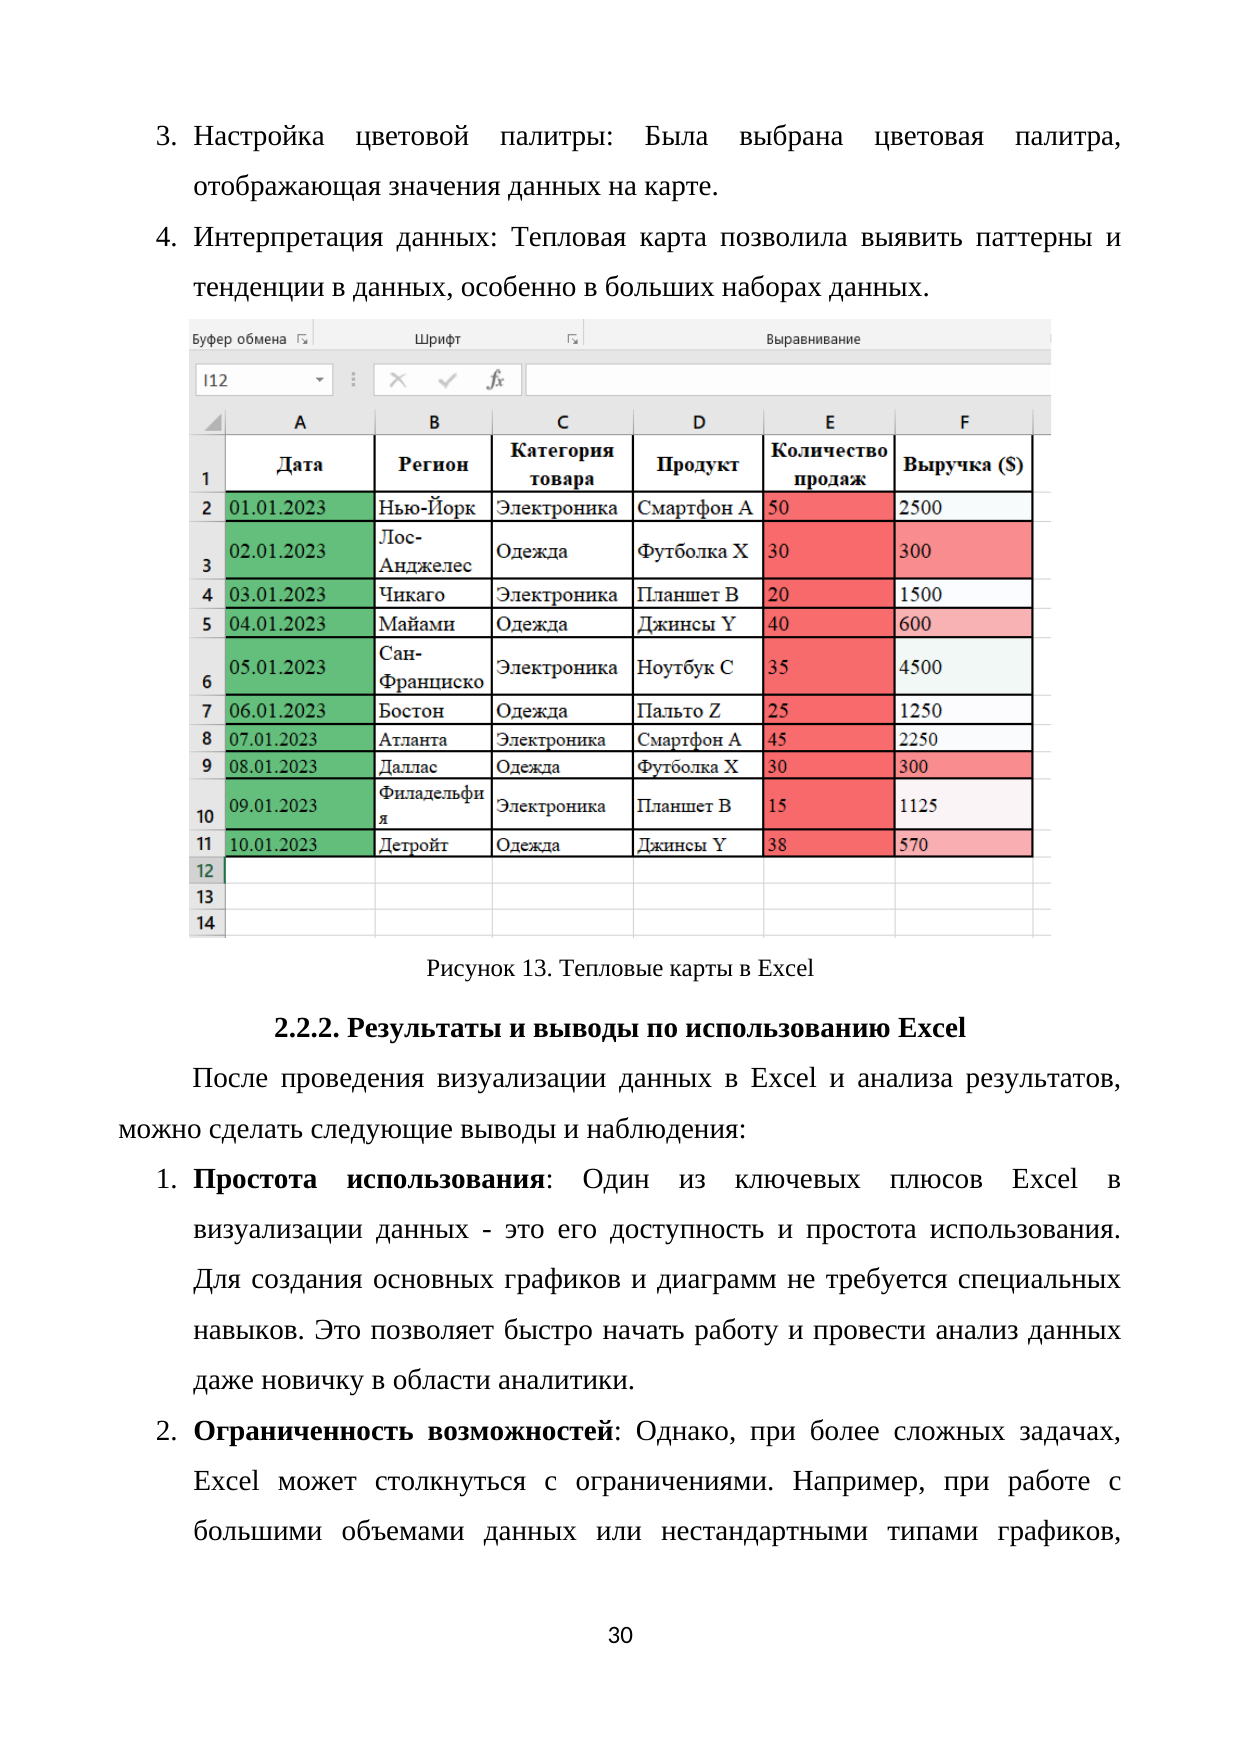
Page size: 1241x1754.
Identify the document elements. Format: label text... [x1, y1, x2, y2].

list Интерпретация данных: Тепловая карта позволила выявить паттерны и тенденции в данных, особенно в больших наборах данных. [156, 219, 1122, 303]
picture [189, 319, 1052, 938]
subtitle 2.2.2. Результаты и выводы по использованию Excel [118, 1010, 1122, 1044]
list Настройка цветовой палитры: Была выбрана цветовая палитра, отображающая значения данных на карте. [156, 118, 1122, 202]
list Рисунок 13. Тепловые карты в Excel [118, 953, 1122, 981]
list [156, 1413, 1122, 1547]
list Простота использования: Один из ключевых плюсов Excel в визуализации данных - это его доступность и простота использования. Для создания основных графиков и диаграмм не требуется специальных навыков. Это позволяет быстро начать работу и провести анализ данных даже новичку в области аналитики. [156, 1161, 1122, 1396]
text После проведения визуализации данных в Excel и анализа результатов, можно сделать следующие выводы и наблюдения: [118, 1060, 1122, 1144]
